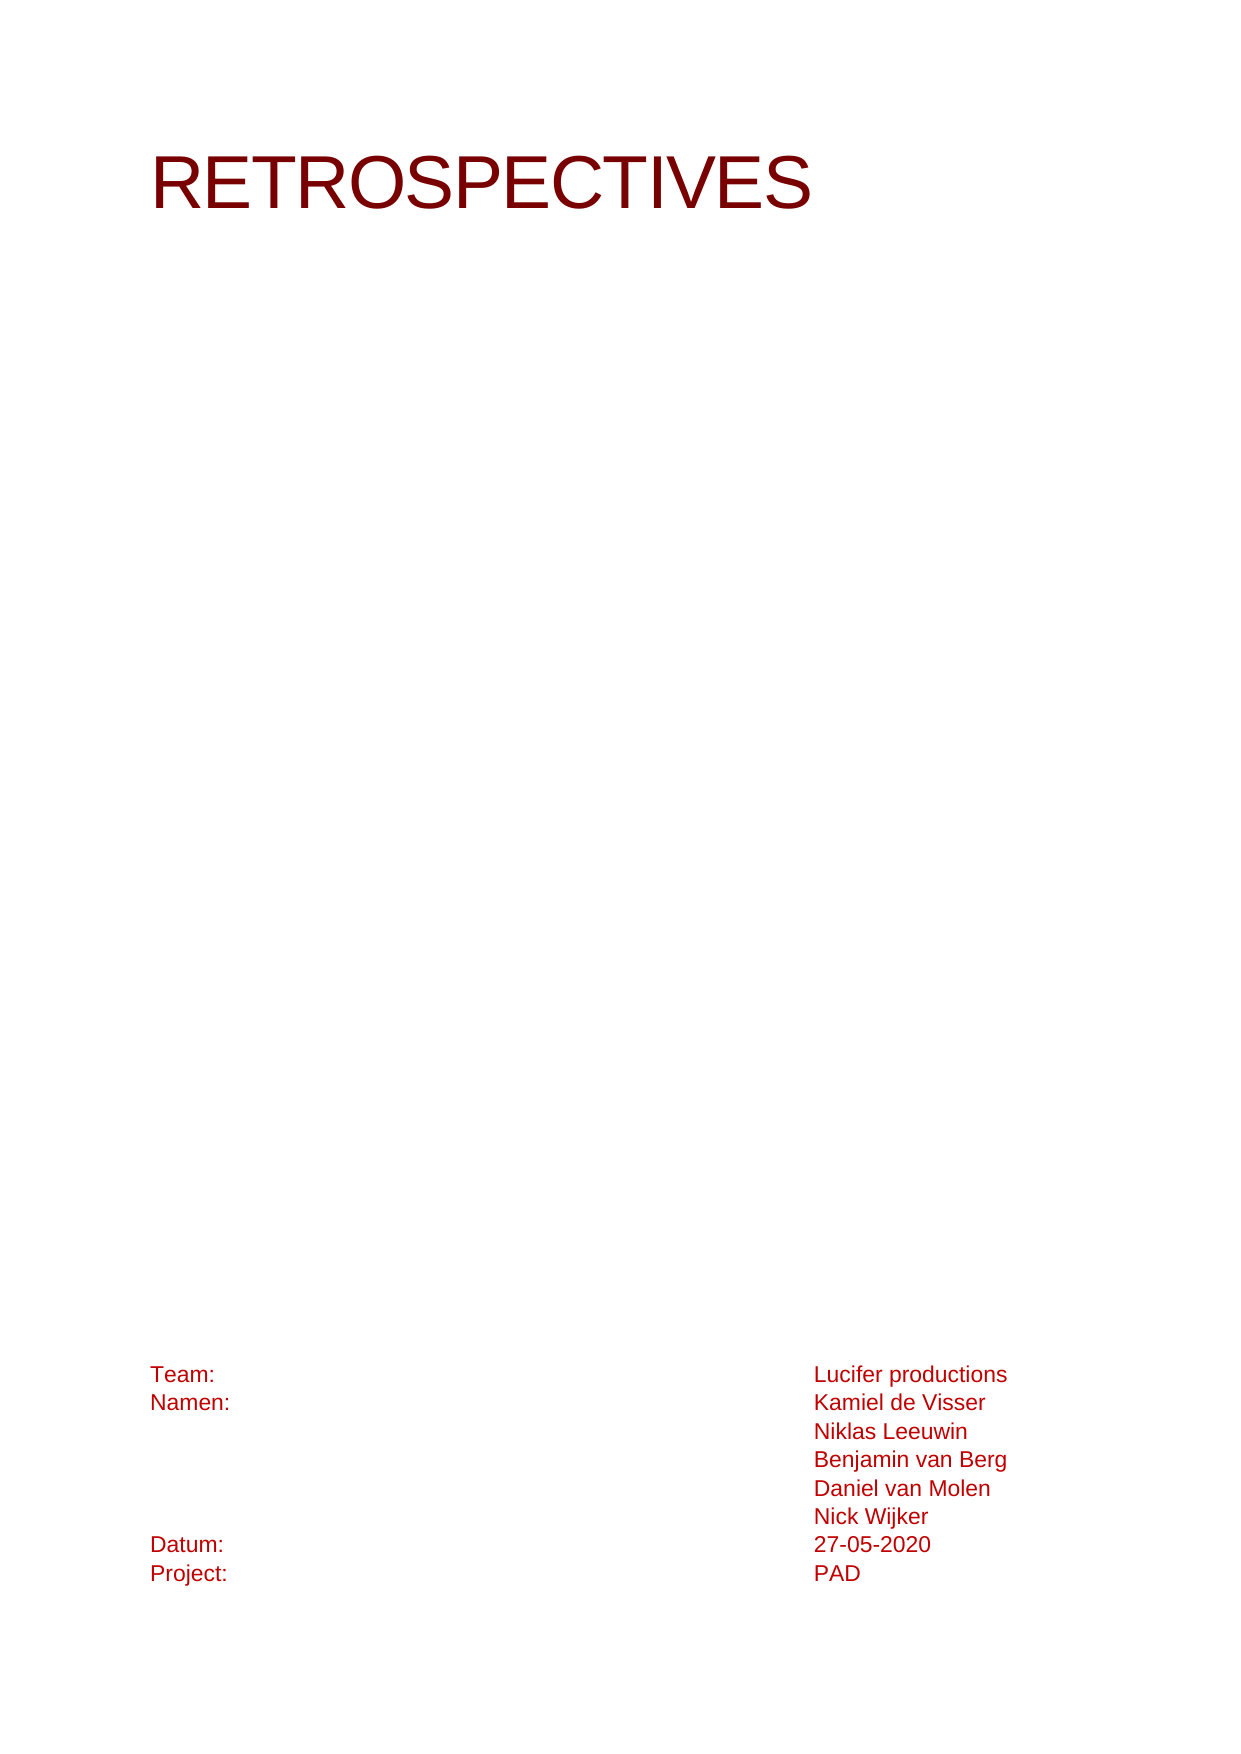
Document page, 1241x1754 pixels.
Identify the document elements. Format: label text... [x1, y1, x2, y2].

title Retrospectives [150, 150, 1090, 223]
text Daniel van Molen [150, 1474, 1090, 1501]
text Datum: 27-05-2020 [150, 1531, 1090, 1558]
text Nick Wijker [150, 1503, 1090, 1529]
text Team: Lucifer productions [150, 1361, 1090, 1387]
text Namen: Kamiel de Visser [150, 1389, 1090, 1416]
text Niklas Leeuwin [150, 1418, 1090, 1444]
text Benjamin van Berg [150, 1446, 1090, 1472]
text Project: PAD [150, 1560, 1090, 1586]
